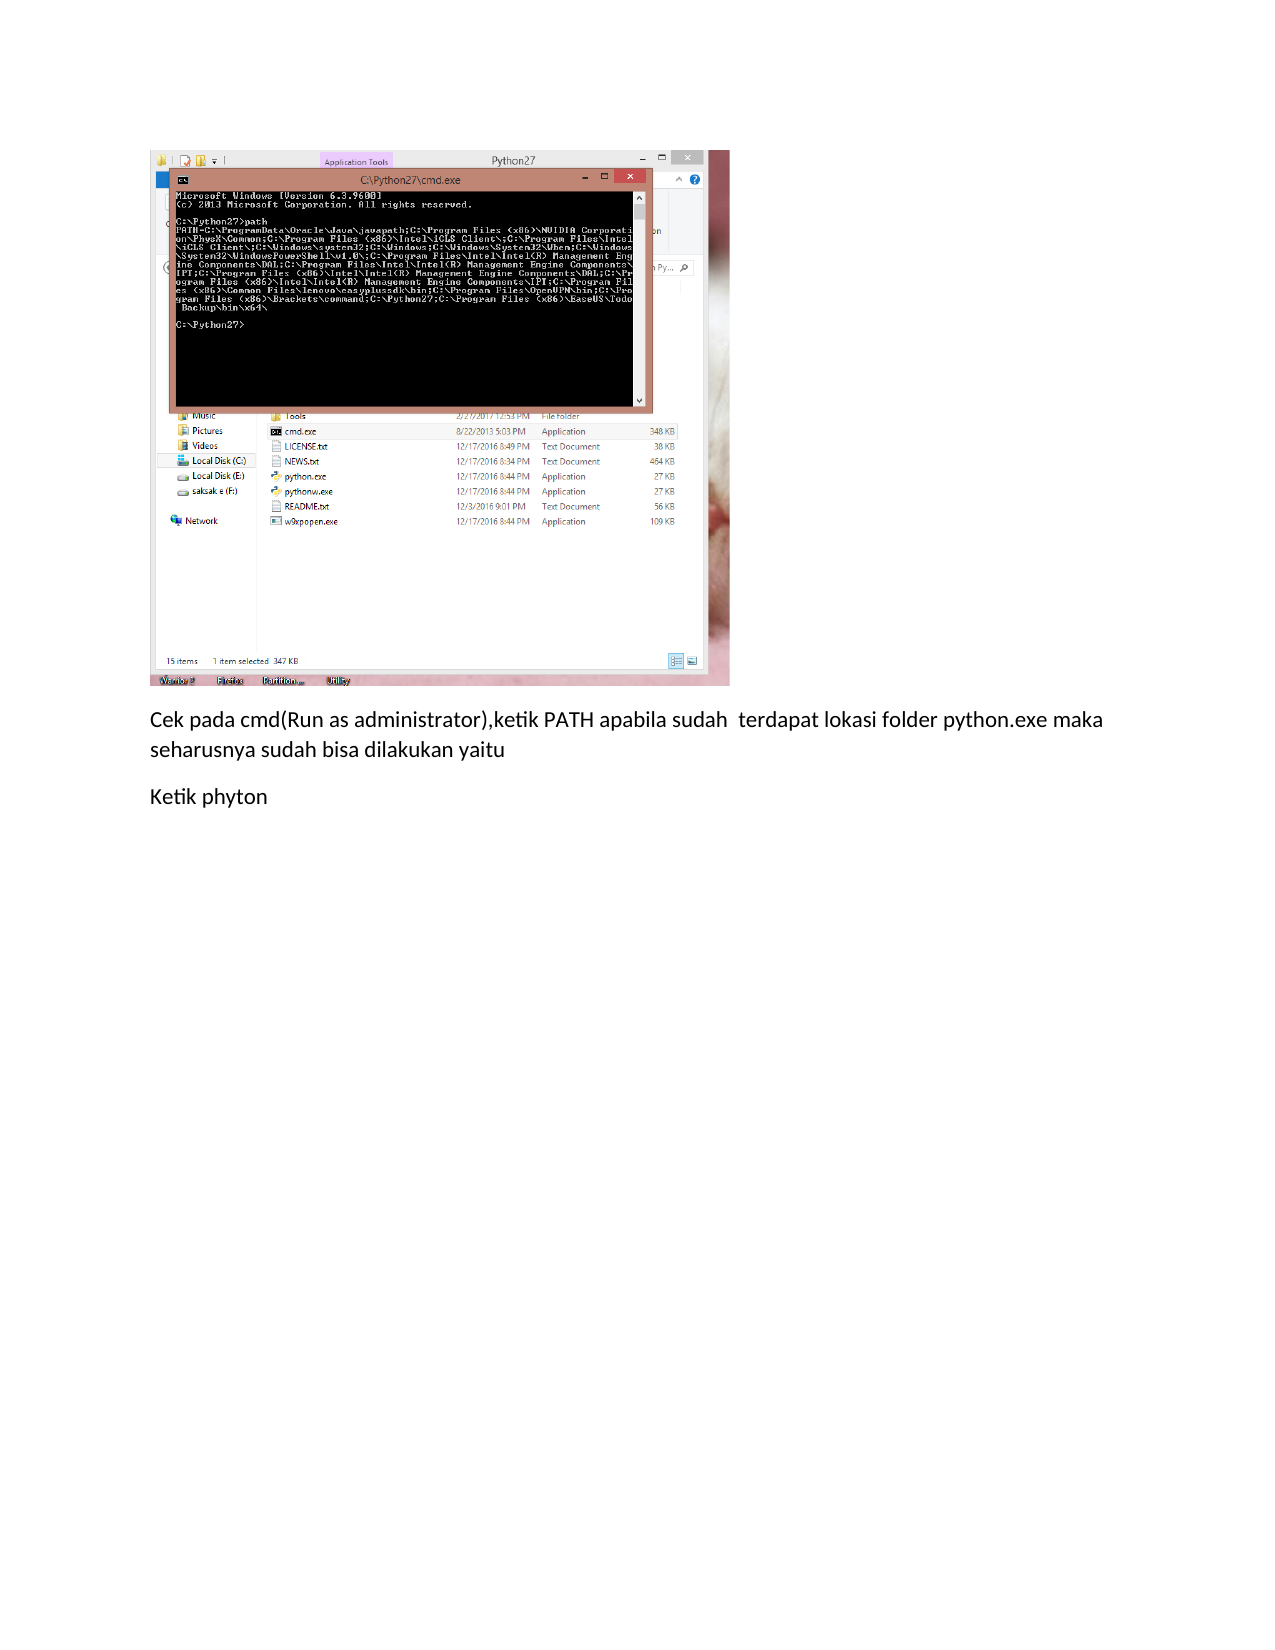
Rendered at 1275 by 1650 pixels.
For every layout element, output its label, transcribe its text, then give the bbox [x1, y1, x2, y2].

picture [150, 150, 730, 686]
text Cek pada cmd(Run as administrator),ketik PATH apabila sudah terdapat lokasi folder python.exe maka seharusnya sudah bisa dilakukan yaitu [150, 705, 1125, 763]
text Ketik phyton [150, 782, 1125, 810]
